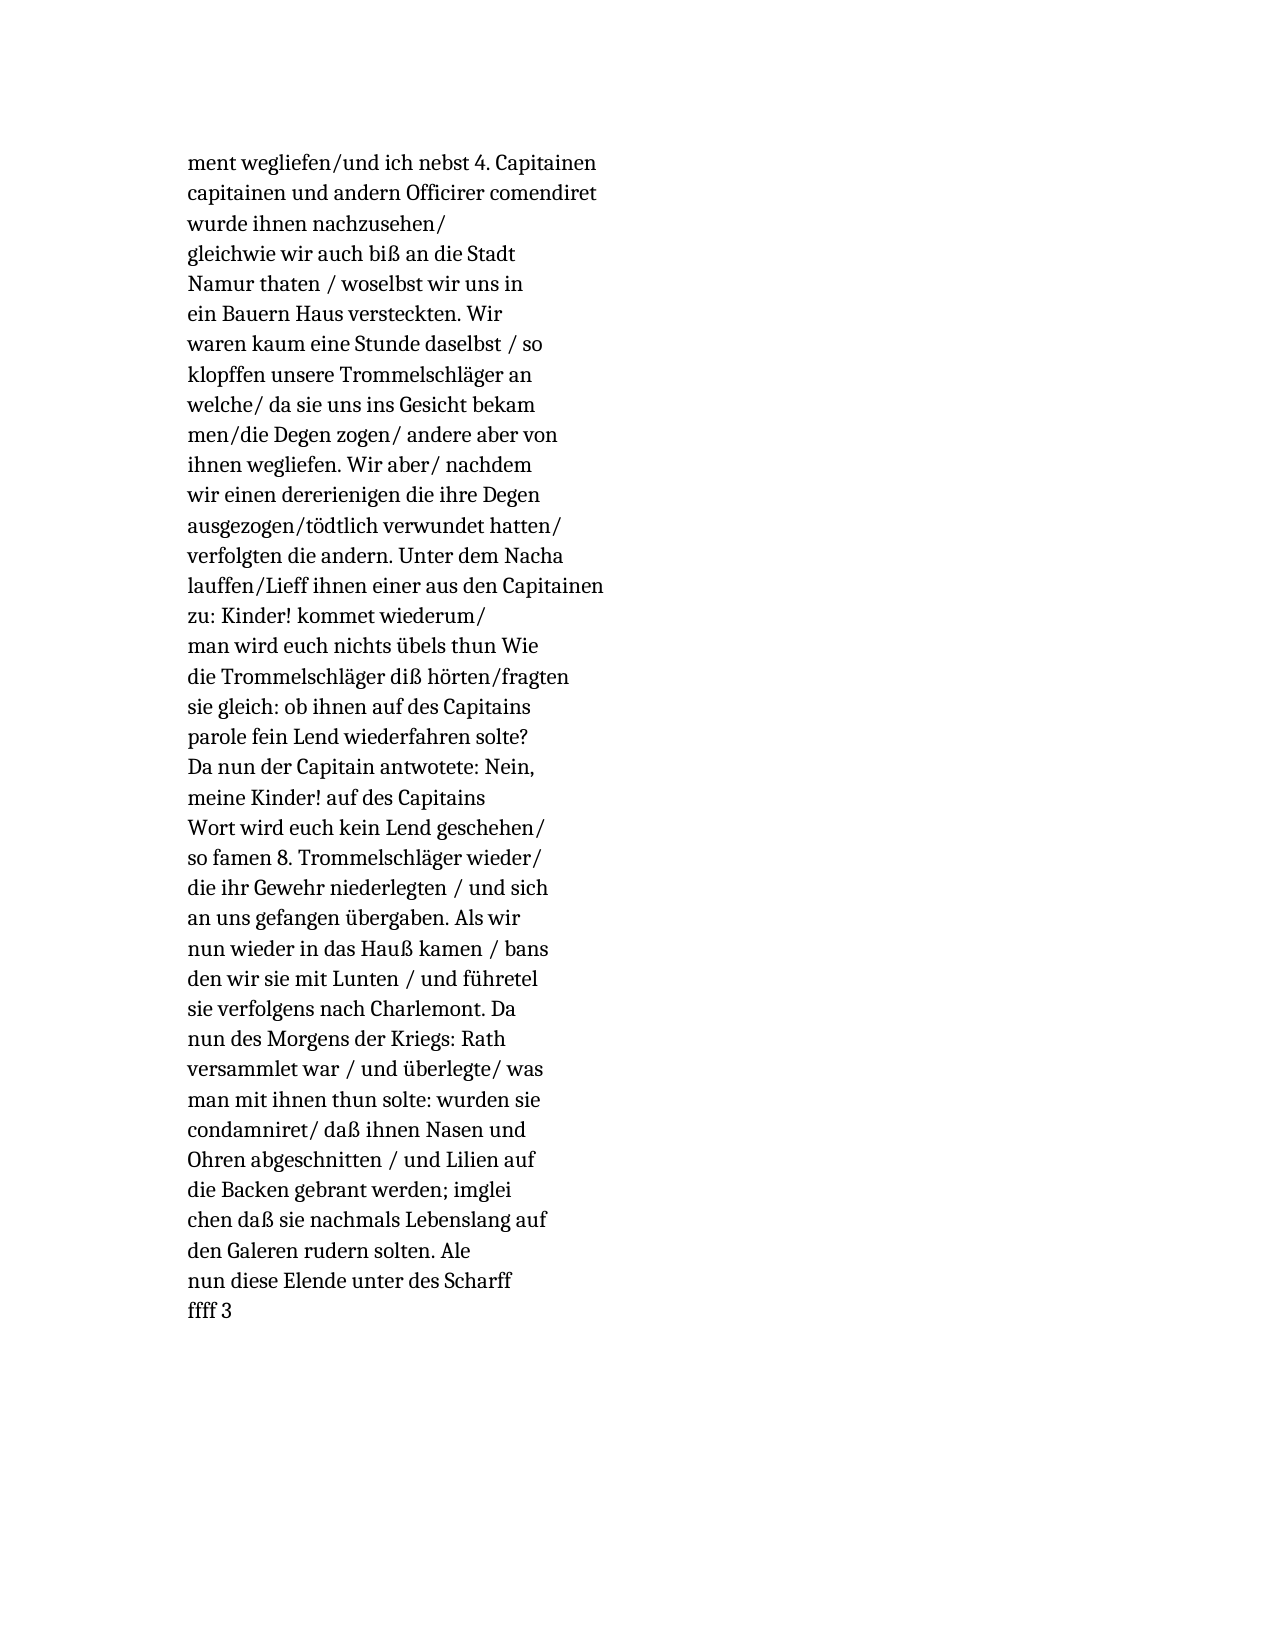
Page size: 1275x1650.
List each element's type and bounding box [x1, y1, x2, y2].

text [187, 150, 1087, 1354]
